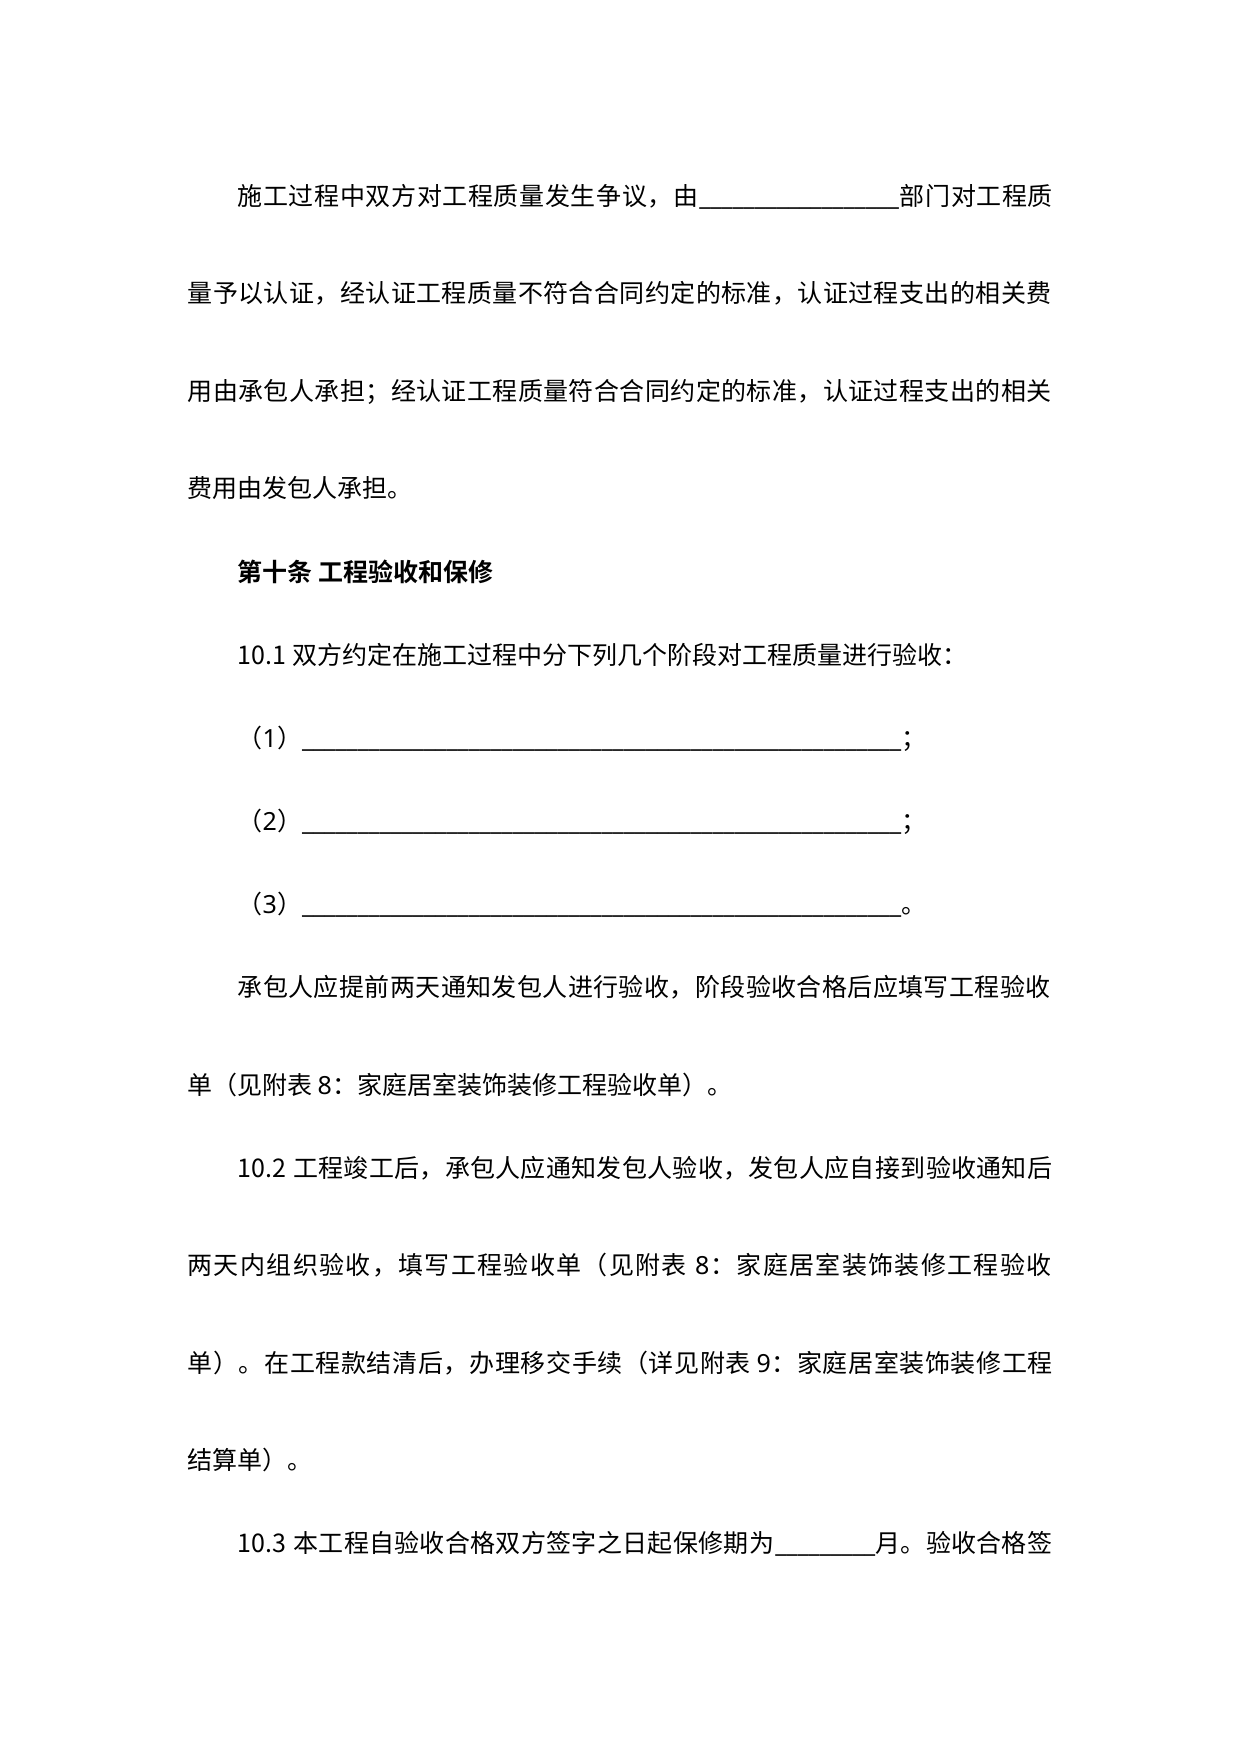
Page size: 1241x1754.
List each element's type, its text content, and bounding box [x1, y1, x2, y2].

text 承包人应提前两天通知发包人进行验收，阶段验收合格后应填写工程验收单（见附表8：家庭居室装饰装修工程验收单）。 [187, 953, 1053, 1116]
text 10.1 双方约定在施工过程中分下列几个阶段对工程质量进行验收： [187, 621, 1053, 686]
text 第十条 工程验收和保修 [187, 538, 1053, 603]
text （3）______________________________________________________。 [187, 870, 1053, 935]
text 施工过程中双方对工程质量发生争议，由__________________部门对工程质量予以认证，经认证工程质量不符合合同约定的标准，认证过程支出的相关费用由承包人承担；经认证工程质量符合合同约定的标准，认证过程支出的相关费用由发包人承担。 [187, 162, 1053, 519]
text （1）______________________________________________________； [187, 704, 1053, 769]
text 10.2 工程竣工后，承包人应通知发包人验收，发包人应自接到验收通知后两天内组织验收，填写工程验收单（见附表8：家庭居室装饰装修工程验收单）。在工程款结清后，办理移交手续（详见附表9：家庭居室装饰装修工程结算单）。 [187, 1134, 1053, 1491]
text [187, 1509, 1053, 1574]
text （2）______________________________________________________； [187, 787, 1053, 852]
